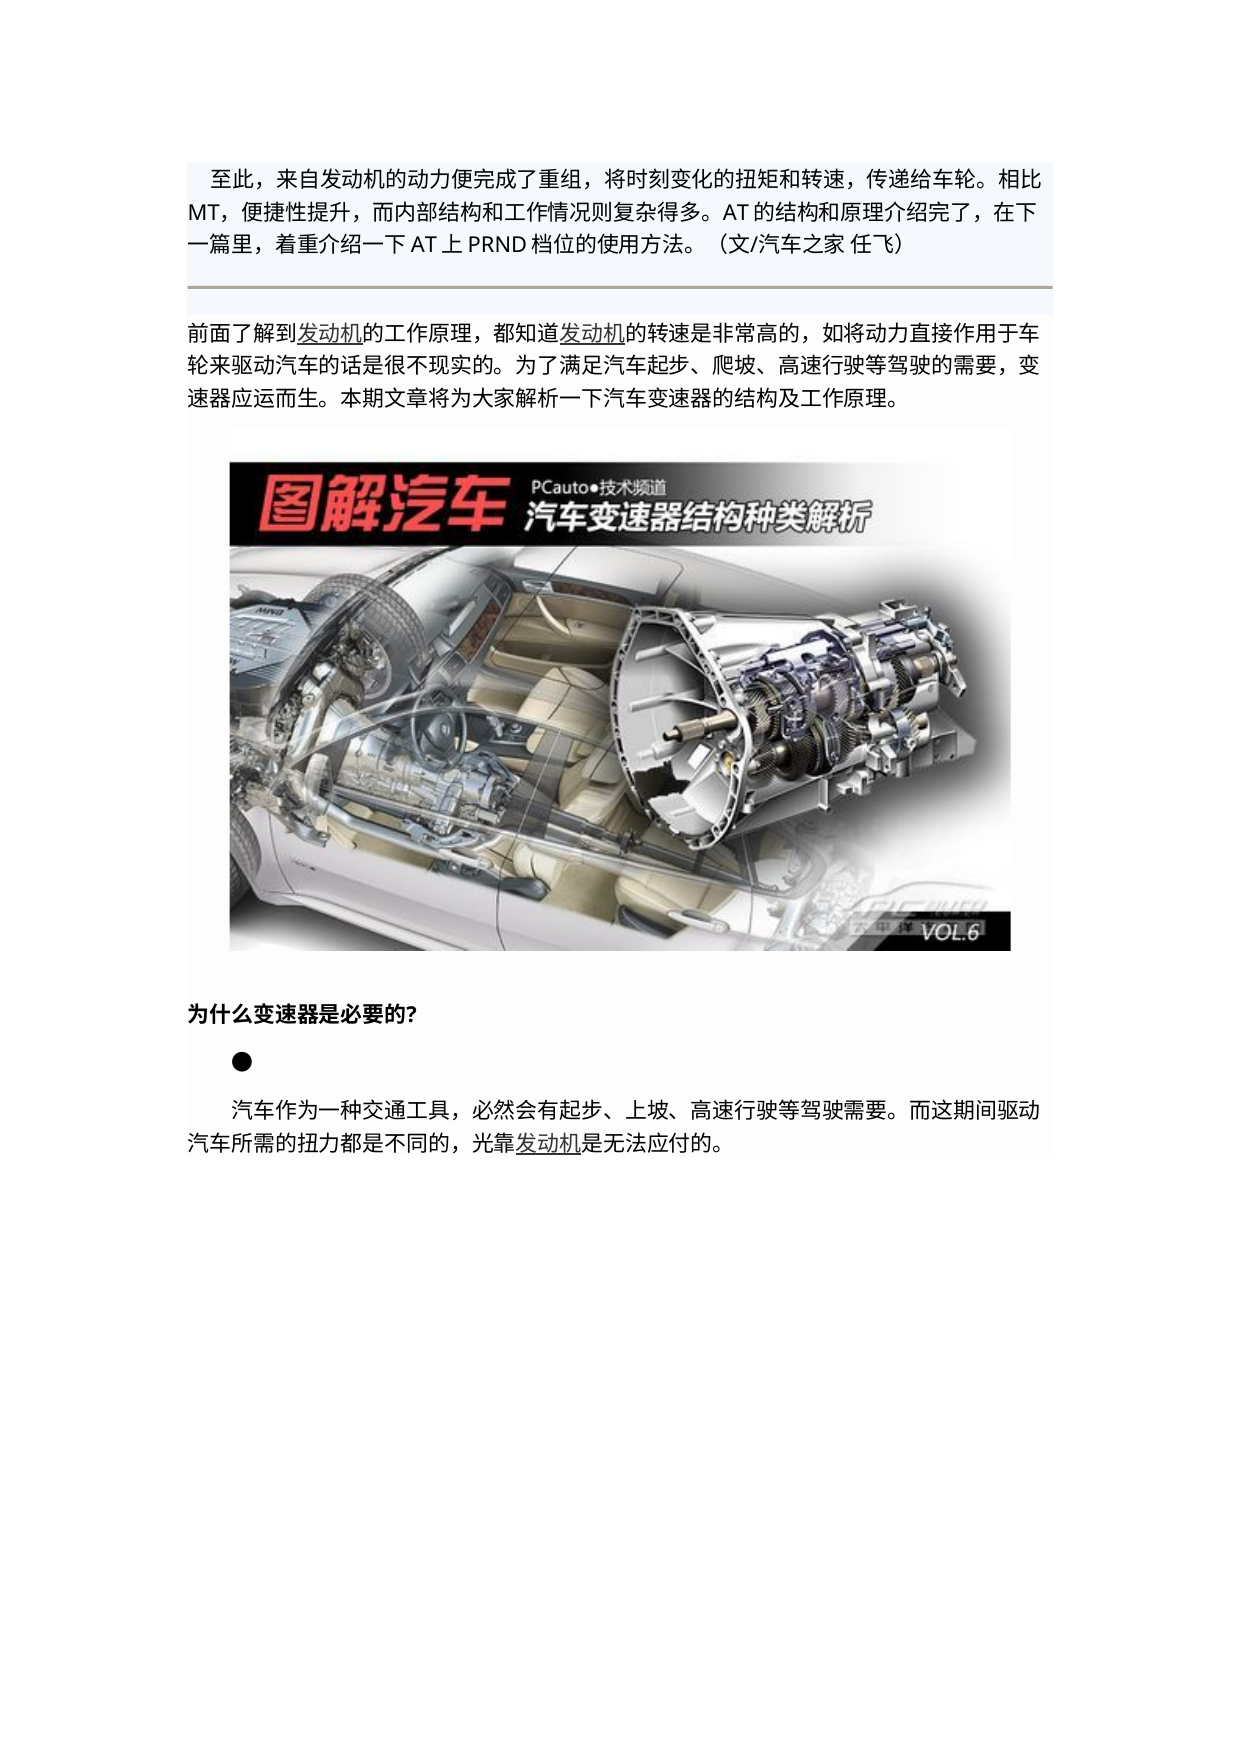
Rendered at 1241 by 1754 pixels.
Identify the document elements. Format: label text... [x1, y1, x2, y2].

text 为什么变速器是必要的? [187, 997, 1053, 1029]
text 前面了解到发动机的工作原理，都知道发动机的转速是非常高的，如将动力直接作用于车轮来驱动汽车的话是很不现实的。为了满足汽车起步、爬坡、高速行驶等驾驶的需要，变速器应运而生。本期文章将为大家解析一下汽车变速器的结构及工作原理。 [187, 315, 1053, 413]
text 汽车作为一种交通工具，必然会有起步、上坡、高速行驶等驾驶需要。而这期间驱动汽车所需的扭力都是不同的，光靠发动机是无法应付的。 [187, 1093, 1053, 1158]
picture [229, 428, 1011, 951]
text 至此，来自发动机的动力便完成了重组，将时刻变化的扭矩和转速，传递给车轮。相比MT，便捷性提升，而内部结构和工作情况则复杂得多。AT的结构和原理介绍完了，在下一篇里，着重介绍一下AT上PRND档位的使用方法。（文/汽车之家 任飞） [187, 162, 1053, 259]
text ● [187, 1045, 1053, 1077]
